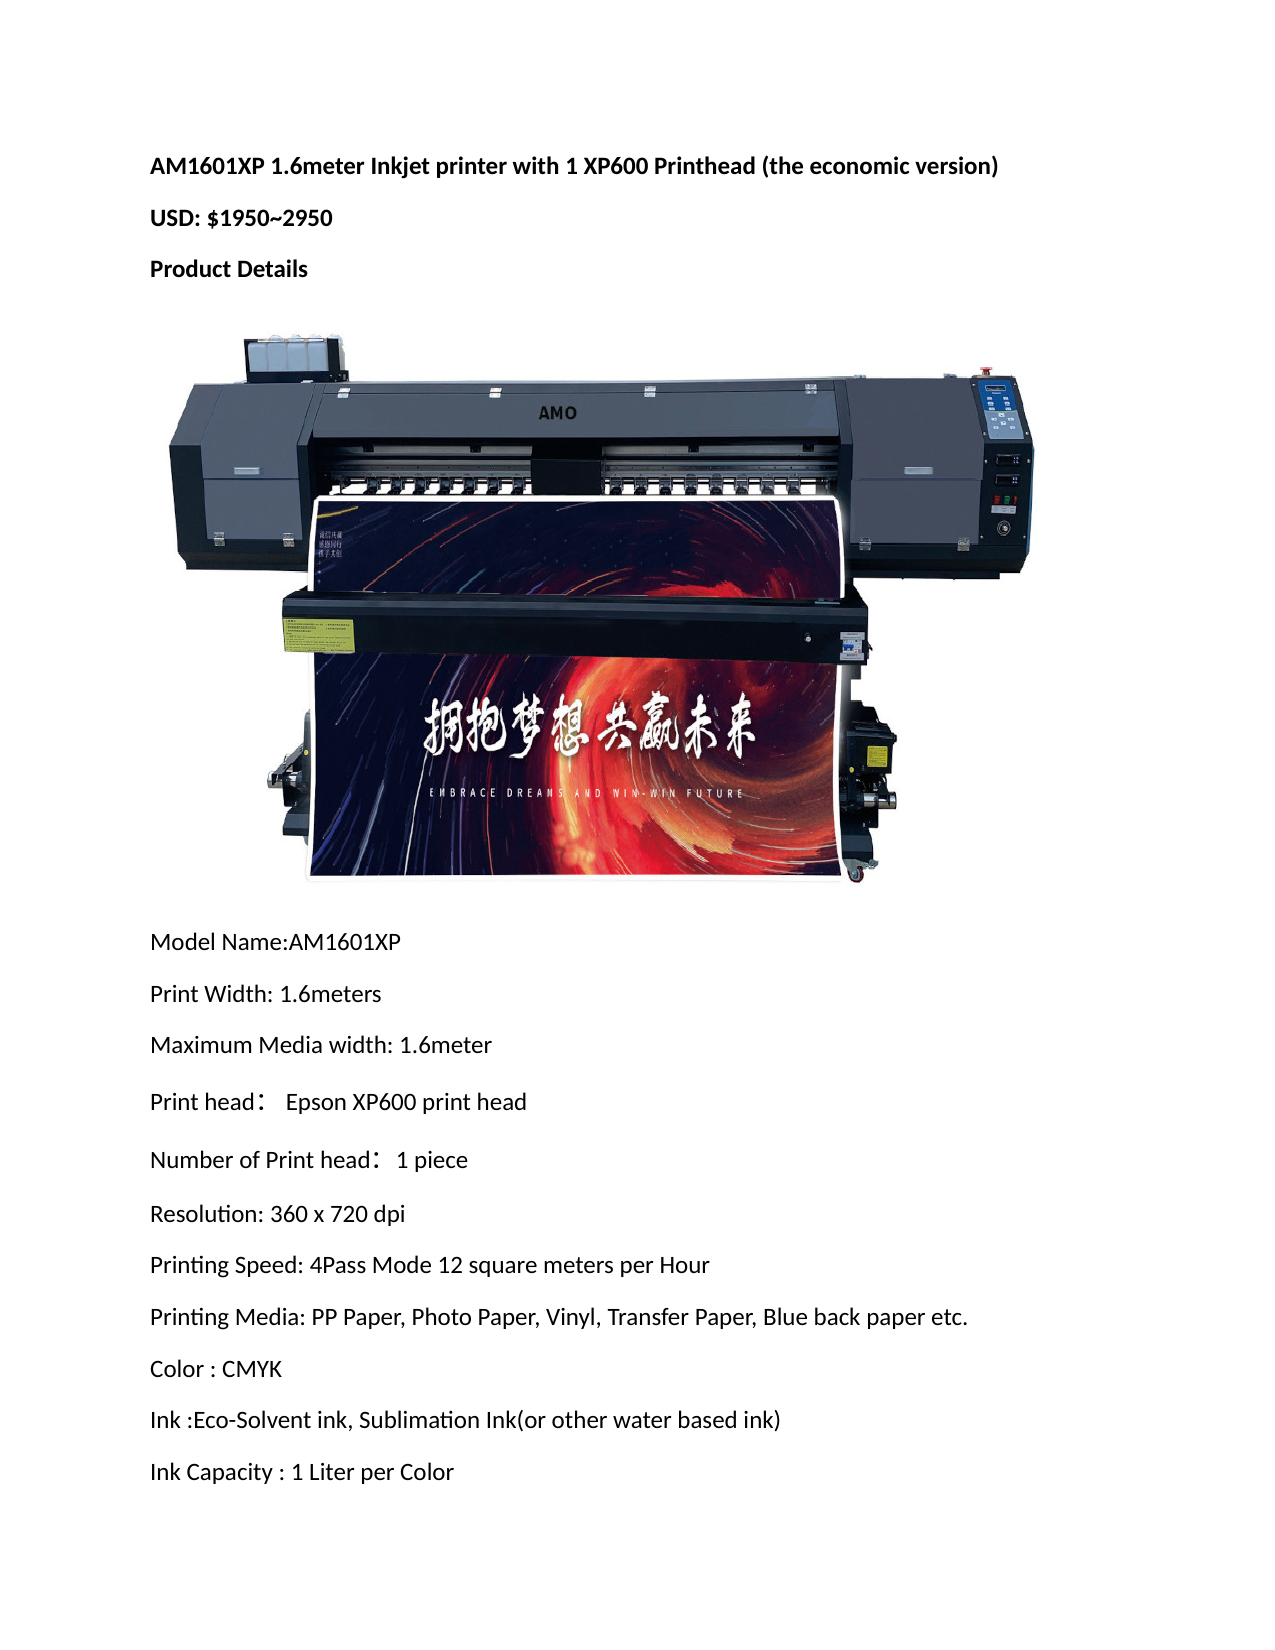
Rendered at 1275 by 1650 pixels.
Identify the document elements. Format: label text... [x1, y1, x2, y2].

text USD: $1950~2950 [150, 202, 1125, 232]
text Printing Media: PP Paper, Photo Paper, Vinyl, Transfer Paper, Blue back paper etc. [150, 1301, 1125, 1332]
text Maximum Media width: 1.6meter [150, 1029, 1125, 1060]
text Ink :Eco-Solvent ink, Sublimation Ink(or other water based ink) [150, 1404, 1125, 1435]
text Product Details [150, 253, 1125, 284]
text Print head： Epson XP600 print head [150, 1081, 1125, 1117]
text Model Name:AM1601XP [150, 926, 1125, 957]
text Printing Speed: 4Pass Mode 12 square meters per Hour [150, 1249, 1125, 1280]
text Print Width: 1.6meters [150, 978, 1125, 1008]
text Ink Capacity : 1 Liter per Color [150, 1456, 1125, 1487]
text Color : CMYK [150, 1353, 1125, 1383]
text Number of Print head：1 piece [150, 1139, 1125, 1176]
picture [150, 305, 1050, 905]
text Resolution: 360 x 720 dpi [150, 1198, 1125, 1228]
text AM1601XP 1.6meter Inkjet printer with 1 XP600 Printhead (the economic version) [150, 150, 1125, 181]
